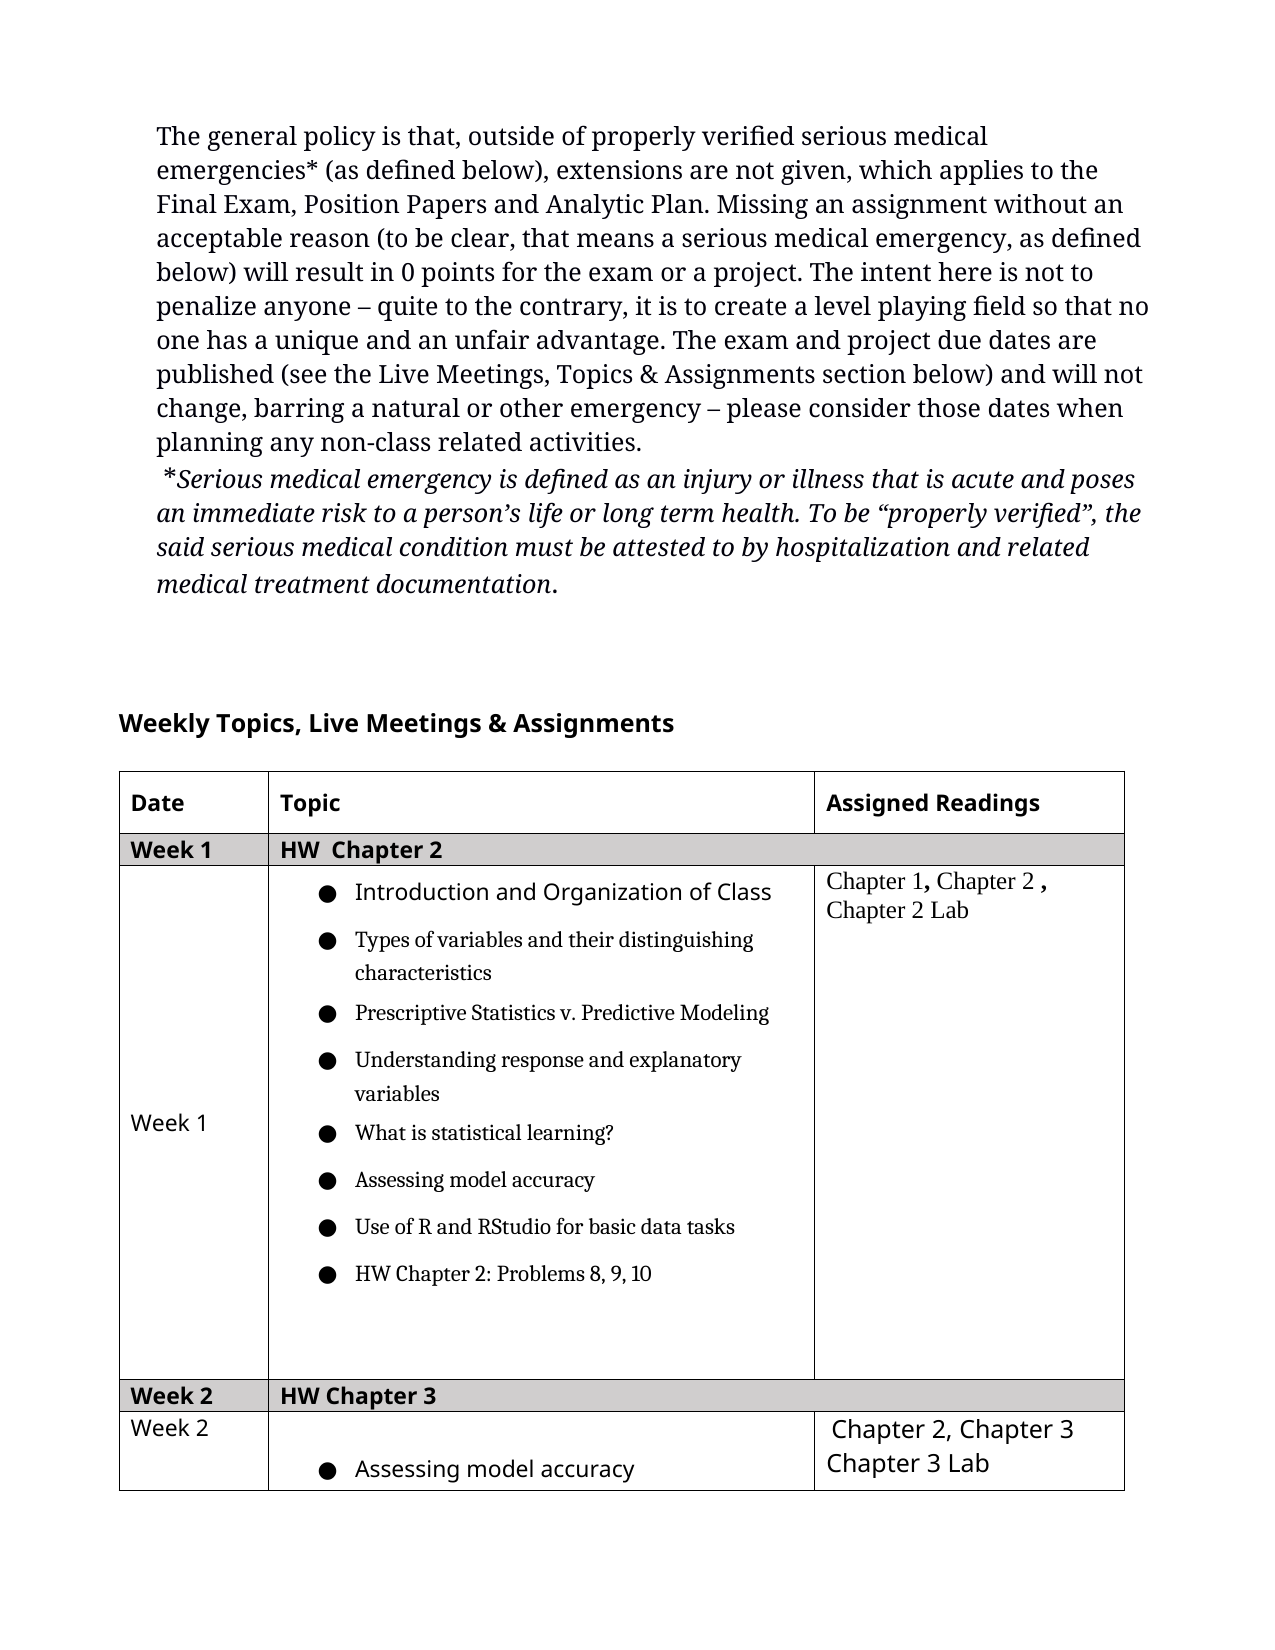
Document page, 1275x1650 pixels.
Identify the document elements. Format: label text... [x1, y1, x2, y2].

table_cell Introduction and Organization of Class Types of variables and their distinguishing characteristics Prescriptive Statistics v. Predictive Modeling Understanding response and explanatory variables What is statistical learning? Assessing model accuracy Use of R and RStudio for basic data tasks HW Chapter 2: Problems 8, 9, 10 [269, 866, 814, 1378]
table_cell Chapter 1, Chapter 2 , Chapter 2 Lab [815, 866, 1124, 1378]
table_header Date [120, 772, 268, 833]
table_header Assigned Readings [815, 772, 1124, 833]
text The general policy is that, outside of properly verified serious medical emergencies* (as defined below), extensions are not given, which applies to the Final Exam, Position Papers and Analytic Plan. Missing an assignment without an acceptable reason (to be clear, that means a serious medical emergency, as defined below) will result in 0 points for the exam or a project. The intent here is not to penalize anyone – quite to the contrary, it is to create a level playing field so that no one has a unique and an unfair advantage. The exam and project due dates are published (see the Live Meetings, Topics & Assignments section below) and will not change, barring a natural or other emergency – please consider those dates when planning any non-class related activities. [156, 118, 1156, 459]
table_header Topic [269, 772, 814, 833]
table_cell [269, 1412, 814, 1490]
table_cell Week 2 [120, 1380, 268, 1411]
text Weekly Topics, Live Meetings & Assignments [118, 705, 1156, 739]
table_cell HW Chapter 3 [269, 1380, 1124, 1411]
table_cell Week 1 [120, 834, 268, 865]
text *Serious medical emergency is defined as an injury or illness that is acute and poses an immediate risk to a person’s life or long term health. To be “properly verified”, the said serious medical condition must be attested to by hospitalization and related medical treatment documentation. [156, 459, 1156, 601]
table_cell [815, 1412, 1124, 1490]
table_cell HW Chapter 2 [269, 834, 1124, 865]
table_cell Week 1 [120, 866, 268, 1378]
table_cell Week 2 [120, 1412, 268, 1490]
